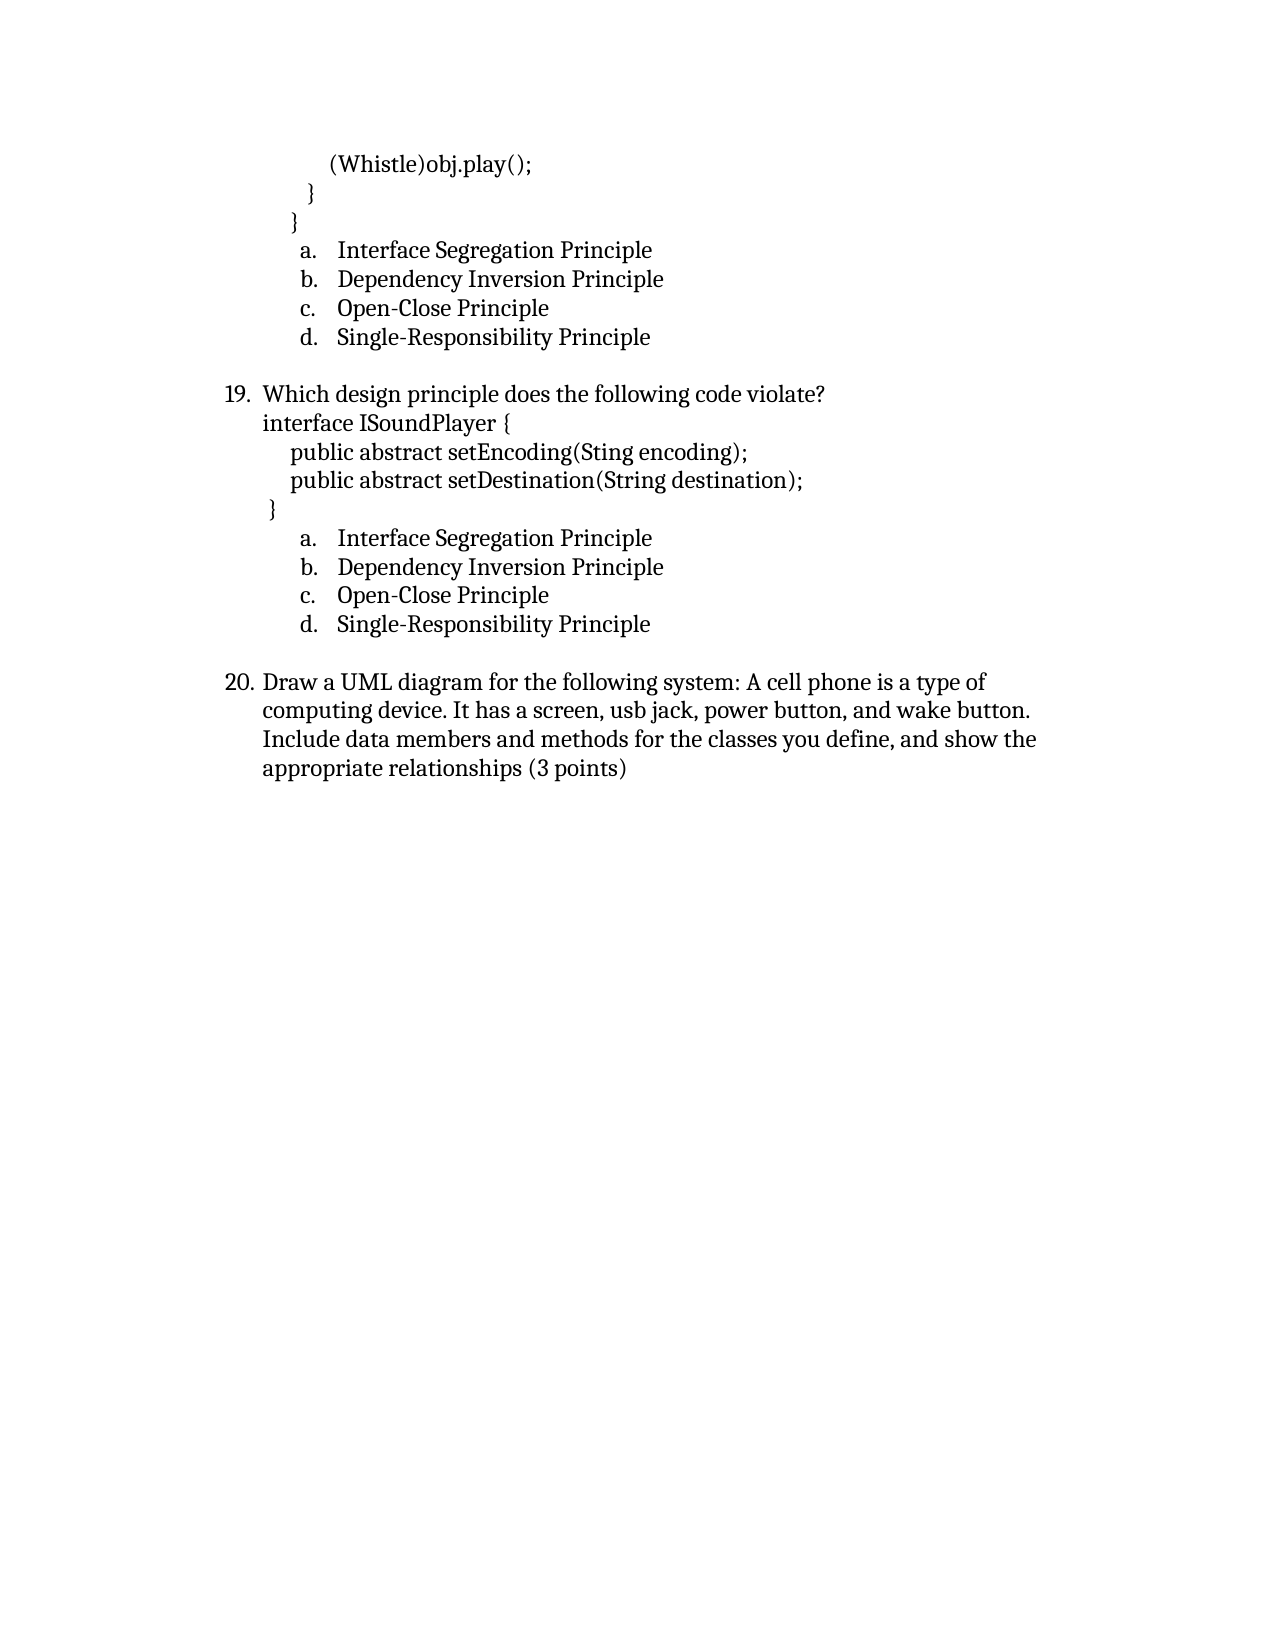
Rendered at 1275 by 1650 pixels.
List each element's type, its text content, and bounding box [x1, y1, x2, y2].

list Interface Segregation Principle [300, 236, 1087, 265]
list Single-Responsibility Principle [300, 322, 1087, 351]
list Which design principle does the following code violate? interface ISoundPlayer { public abstract setEncoding(Sting encoding); public abstract setDestination(String destination); } [225, 380, 1087, 524]
list Dependency Inversion Principle [300, 265, 1087, 294]
list Open-Close Principle [300, 294, 1087, 322]
list Open-Close Principle [300, 581, 1087, 610]
list Draw a UML diagram for the following system: A cell phone is a type of computing device. It has a screen, usb jack, power button, and wake button. Include data members and methods for the classes you define, and show the appropriate relationships (3 points) [225, 667, 1087, 782]
list Interface Segregation Principle [300, 524, 1087, 552]
list Single-Responsibility Principle [300, 610, 1087, 639]
list Dependency Inversion Principle [300, 552, 1087, 581]
